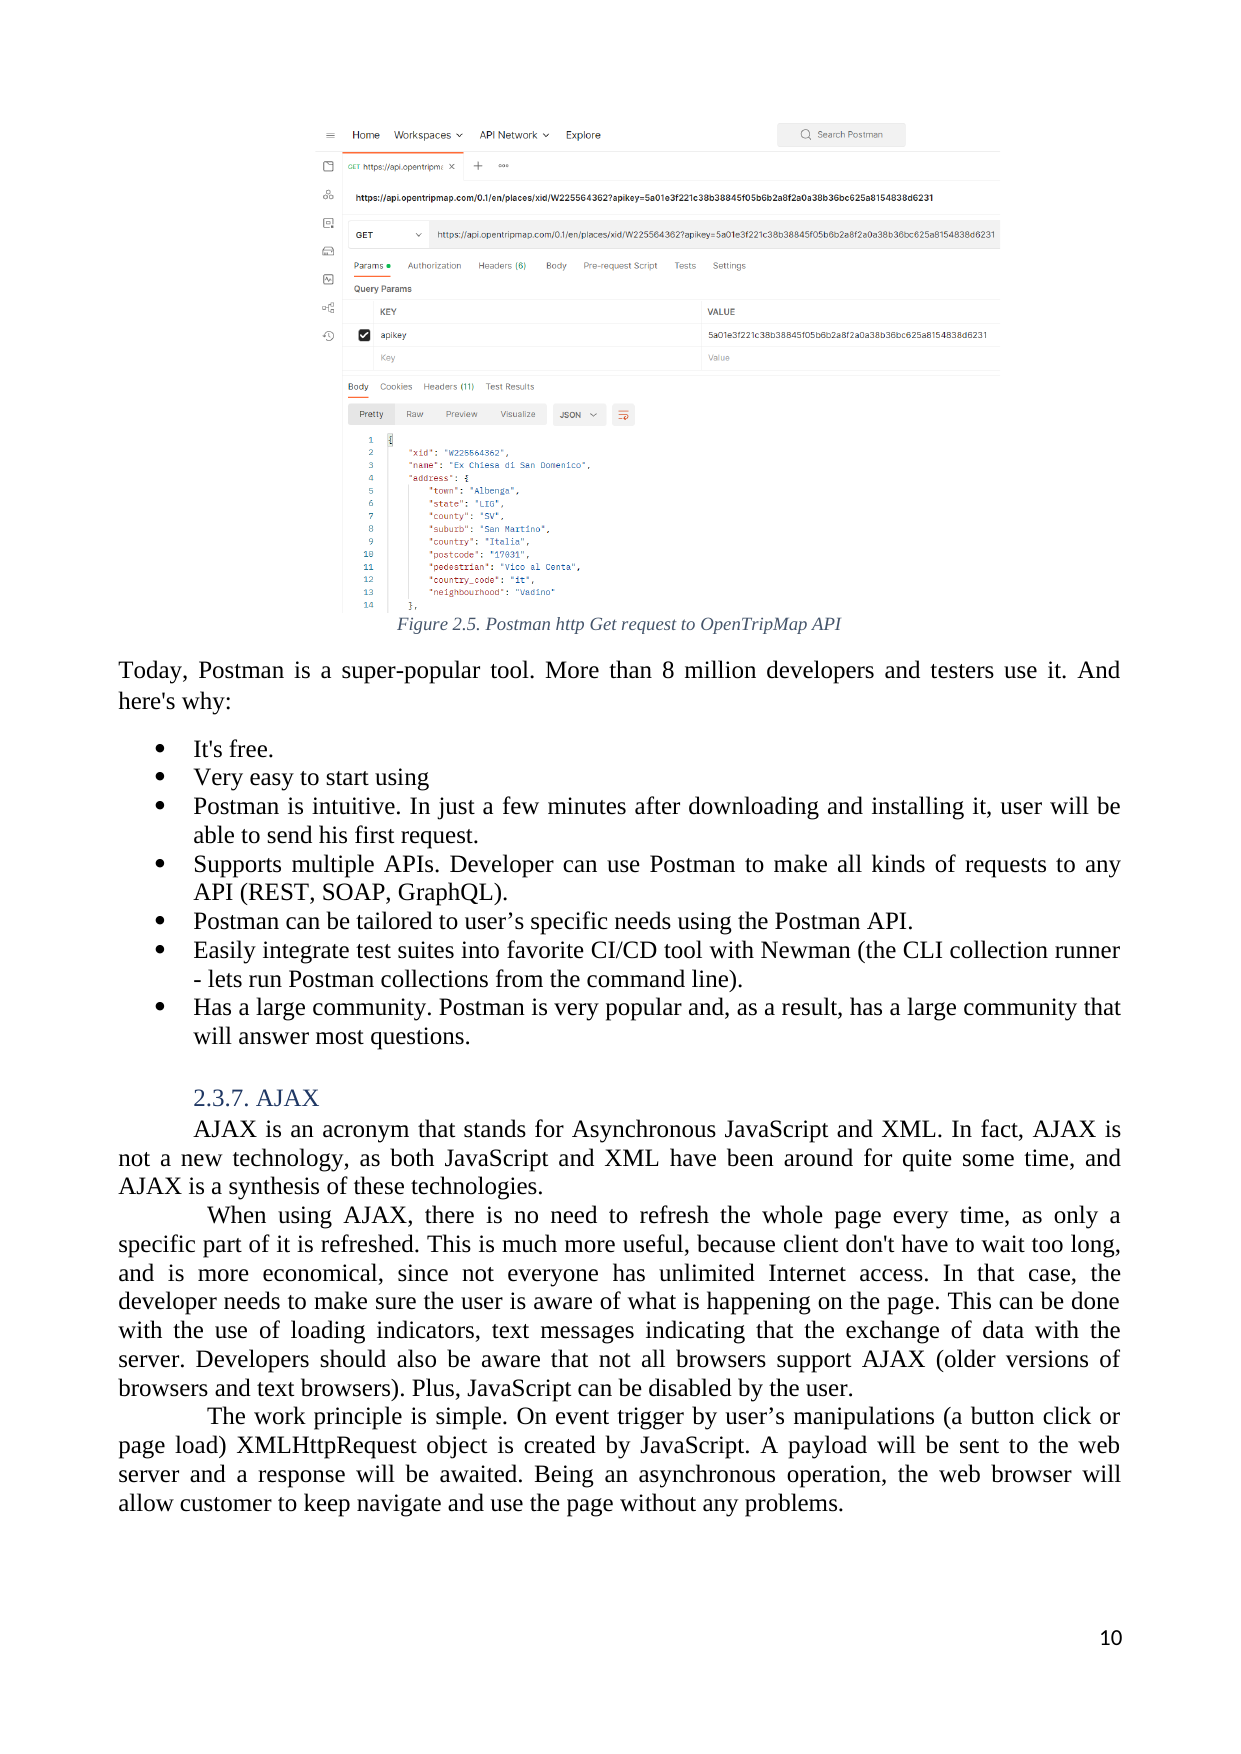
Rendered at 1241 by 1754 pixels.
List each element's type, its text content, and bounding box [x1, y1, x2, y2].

picture [315, 118, 1001, 613]
list Postman is intuitive. In just a few minutes after downloading and installing it, user will be able to send his first request. [156, 791, 1122, 849]
list Supports multiple APIs. Developer can use Postman to make all kinds of requests to any API (REST, SOAP, GraphQL). [156, 849, 1122, 906]
text Today, Postman is a super-popular tool. More than 8 million developers and testers use it. And here's why: [118, 655, 1122, 715]
list It's free. [156, 734, 1122, 762]
list Postman can be tailored to user’s specific needs using the Postman API. [156, 906, 1122, 935]
list Very easy to start using [156, 762, 1122, 791]
list Has a large community. Postman is very popular and, as a result, has a large community that will answer most questions. [156, 992, 1122, 1050]
text The work principle is simple. On event trigger by user’s manipulations (a button click or page load) XMLHttpRequest object is created by JavaScript. A payload will be sent to the web server and a response will be awaited. Being an asynchronous operation, the web browser will allow customer to keep navigate and use the page without any problems. [118, 1401, 1122, 1516]
text Figure 2.5. Postman http Get request to OpenTripMap API [118, 613, 1122, 634]
text When using AJAX, there is no need to refresh the whole page every time, as only a specific part of it is refreshed. This is much more useful, because client don't have to wait too long, and is more economical, since not everyone has unlimited Internet access. In that case, the developer needs to make sure the user is aware of what is happening on the page. This can be done with the use of loading indicators, text messages indicating that the exchange of data with the server. Developers should also be aware that not all browsers support AJAX (older versions of browsers and text browsers). Plus, JavaScript can be disabled by the user. [118, 1200, 1122, 1401]
subtitle 2.3.7. AJAX [118, 1083, 1122, 1112]
text AJAX is an acronym that stands for Asynchronous JavaScript and XML. In fact, AJAX is not a new technology, as both JavaScript and XML have been around for quite some time, and AJAX is a synthesis of these technologies. [118, 1114, 1122, 1200]
list Easily integrate test suites into favorite CI/CD tool with Newman (the CLI collection runner - lets run Postman collections from the command line). [156, 935, 1122, 992]
